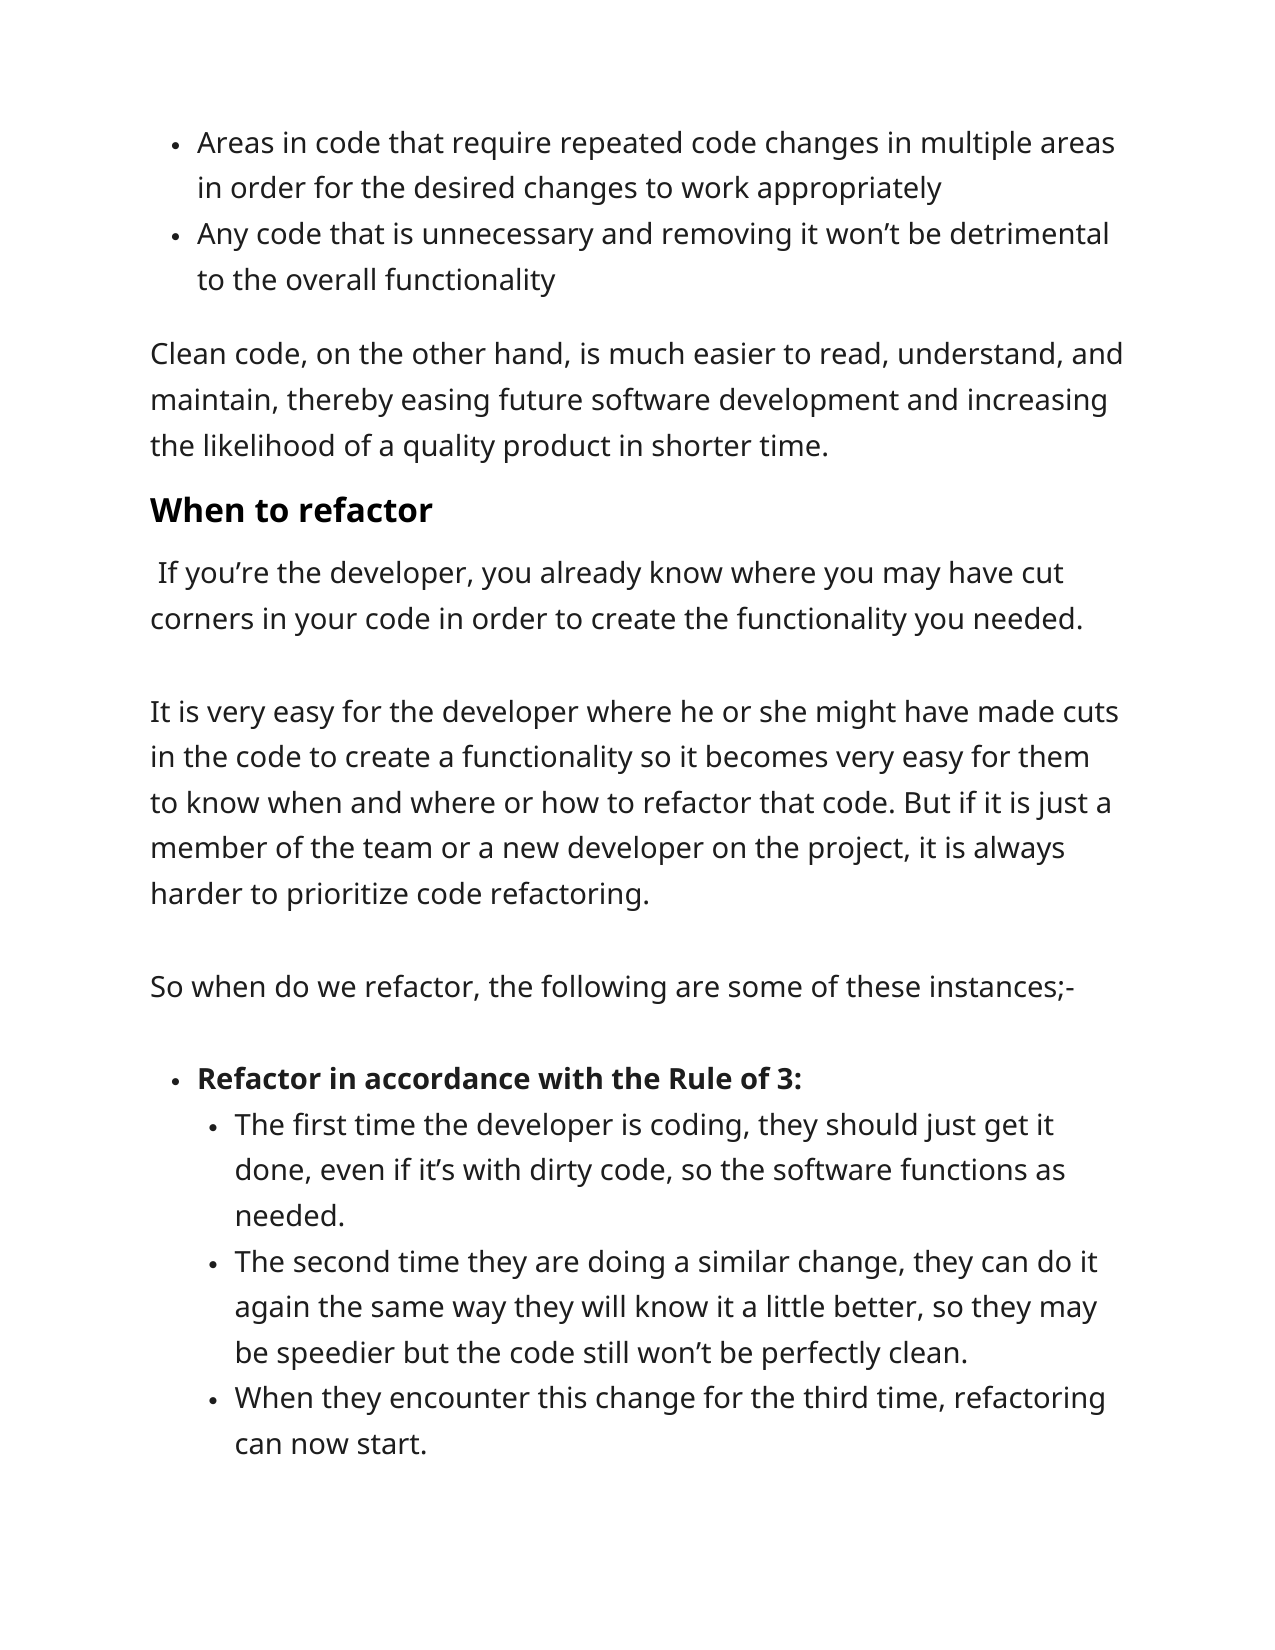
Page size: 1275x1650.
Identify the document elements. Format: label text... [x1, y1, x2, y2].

list The first time the developer is coding, they should just get it done, even if it’s with dirty code, so the software functions as needed. [209, 1104, 1125, 1235]
list Refactor in accordance with the Rule of 3: [172, 1058, 1125, 1098]
list When they encounter this change for the third time, refactoring can now start. [209, 1378, 1125, 1463]
text So when do we refactor, the following are some of these instances;- [150, 966, 1125, 1006]
text Clean code, on the other hand, is much easier to read, understand, and maintain, thereby easing future software development and increasing the likelihood of a quality product in shorter time. [150, 373, 1125, 464]
list The second time they are doing a similar change, they can do it again the same way they will know it a little better, so they may be speedier but the code still won’t be perfectly clean. [209, 1241, 1125, 1372]
list Any code that is unnecessary and removing it won’t be detrimental to the overall functionality [172, 213, 1125, 298]
text If you’re the developer, you already know where you may have cut corners in your code in order to create the functionality you needed. [150, 553, 1125, 638]
text When to refactor [150, 487, 1125, 532]
list Areas in code that require repeated code changes in multiple areas in order for the desired changes to work appropriately [172, 122, 1125, 207]
text It is very easy for the developer where he or she might have made cuts in the code to create a functionality so it becomes very easy for them to know when and where or how to refactor that code. But if it is just a member of the team or a new developer on the project, it is always harder to prioritize code refactoring. [150, 691, 1125, 913]
